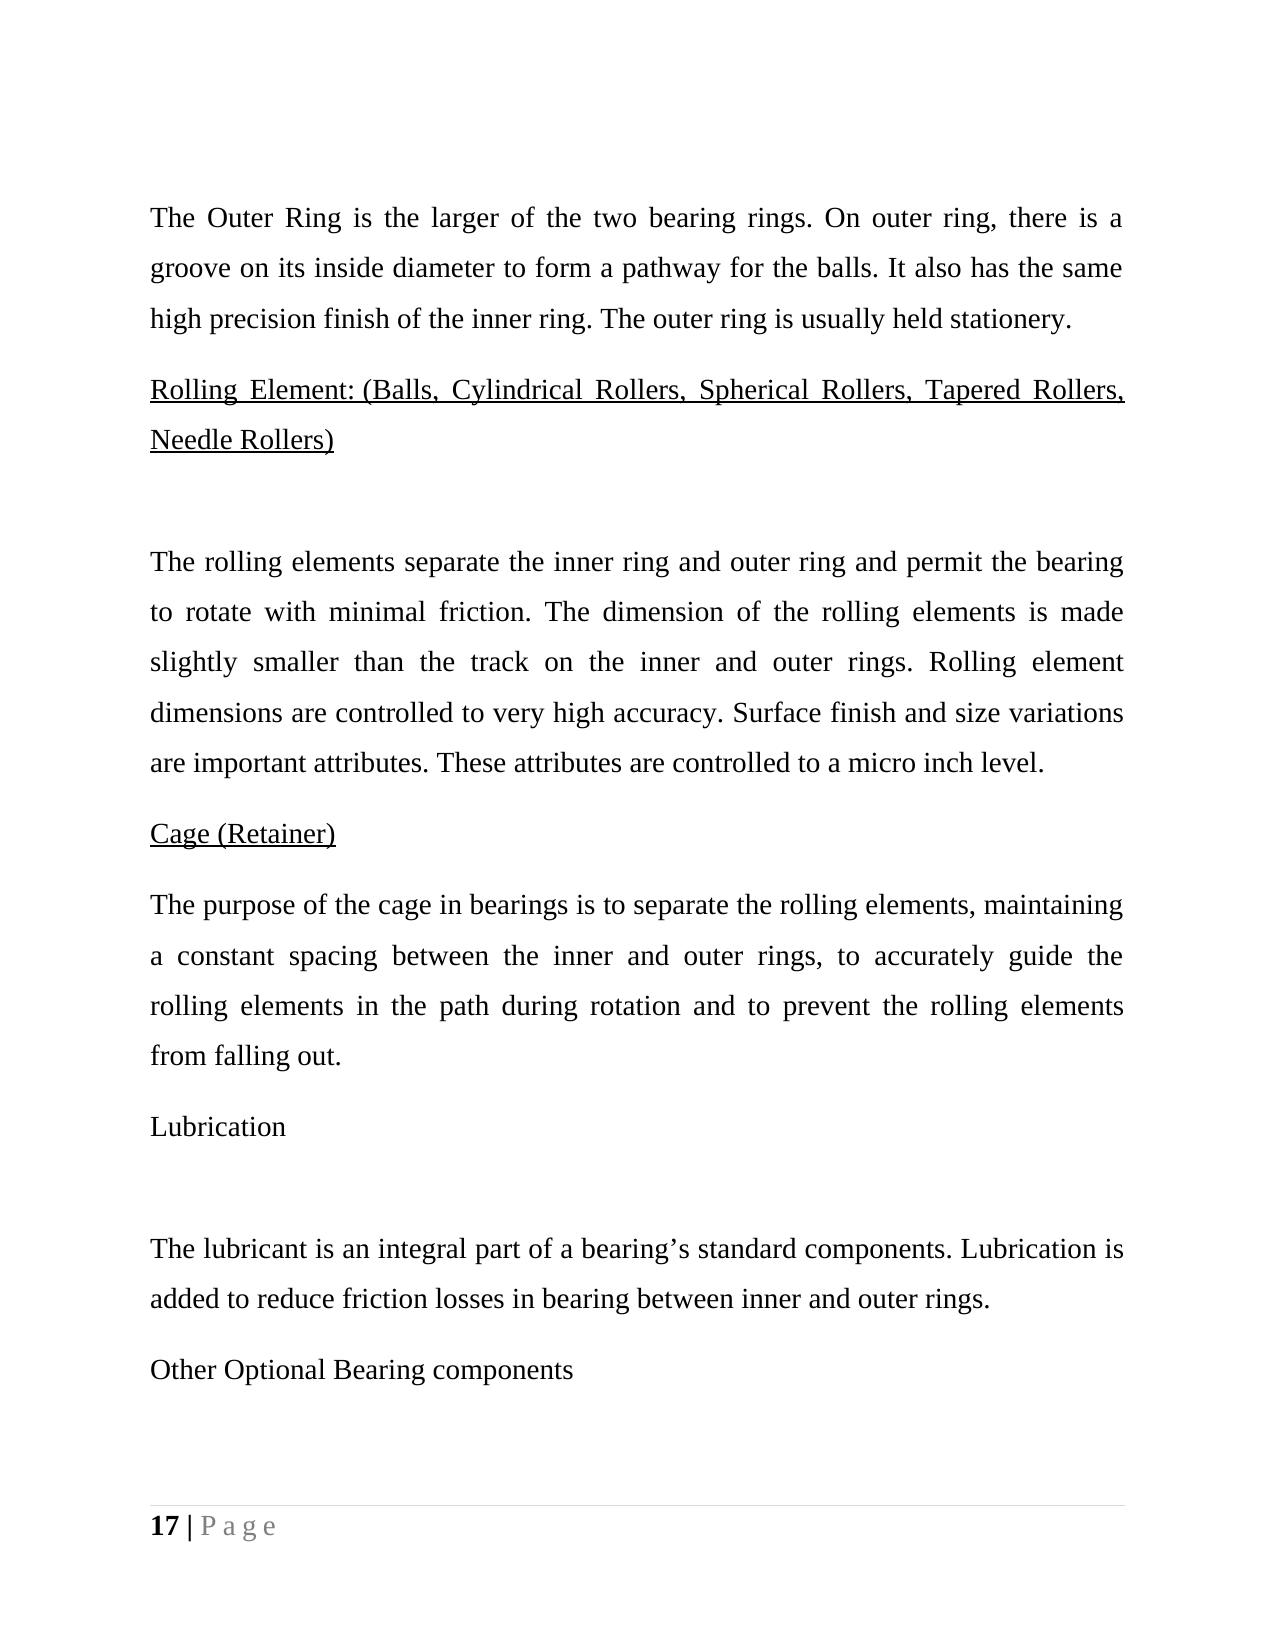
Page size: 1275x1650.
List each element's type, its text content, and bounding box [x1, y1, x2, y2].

text The rolling elements separate the inner ring and outer ring and permit the bearing to rotate with minimal friction. The dimension of the rolling elements is made slightly smaller than the track on the inner and outer rings. Rolling element dimensions are controlled to very high accuracy. Surface finish and size variations are important attributes. These attributes are controlled to a micro inch level. [150, 493, 1125, 779]
text The Outer Ring is the larger of the two bearing rings. On outer ring, there is a groove on its inside diameter to form a pathway for the balls. It also has the same high precision finish of the inner ring. The outer ring is usually held stationery. [150, 150, 1125, 334]
text Other Optional Bearing components [150, 1352, 1125, 1386]
text Lubrication [150, 1109, 1125, 1143]
text The lubricant is an integral part of a bearing’s standard components. Lubrication is added to reduce friction losses in bearing between inner and outer rings. [150, 1181, 1125, 1315]
text Rolling Element: (Balls, Cylindrical Rollers, Spherical Rollers, Tapered Rollers, Needle Rollers) [150, 372, 1125, 401]
text Cage (Retainer) [150, 816, 1125, 850]
text Rolling Element: (Balls, Cylindrical Rollers, Spherical Rollers, Tapered Rollers, Needle Rollers) [150, 403, 1125, 456]
text The purpose of the cage in bearings is to separate the rolling elements, maintaining a constant spacing between the inner and outer rings, to accurately guide the rolling elements in the path during rotation and to prevent the rolling elements from falling out. [150, 887, 1125, 1072]
